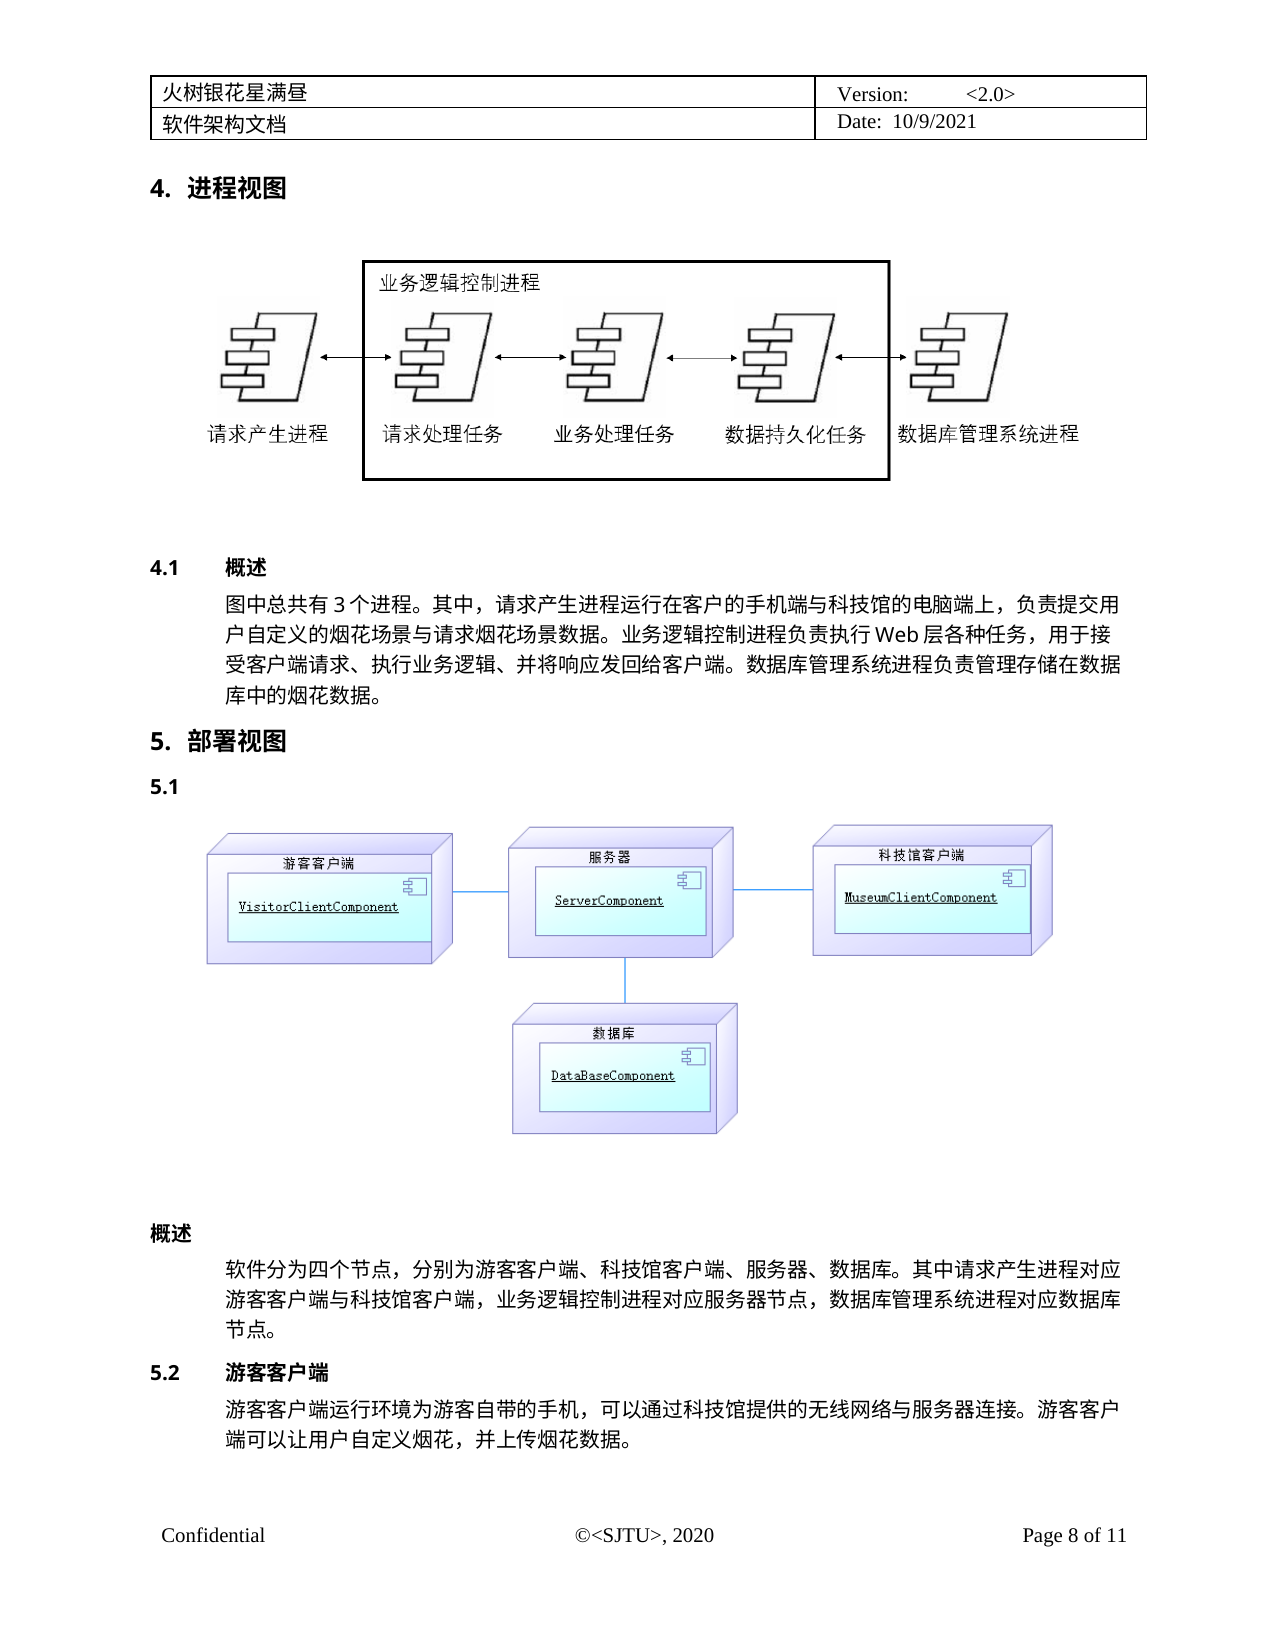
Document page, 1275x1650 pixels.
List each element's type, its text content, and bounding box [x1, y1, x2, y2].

text 软件分为四个节点，分别为游客客户端、科技馆客户端、服务器、数据库。其中请求产生进程对应游客客户端与科技馆客户端，业务逻辑控制进程对应服务器节点，数据库管理系统进程对应数据库节点。 [225, 1253, 1125, 1344]
text 图中总共有3个进程。其中，请求产生进程运行在客户的手机端与科技馆的电脑端上，负责提交用户自定义的烟花场景与请求烟花场景数据。业务逻辑控制进程负责执行Web层各种任务，用于接受客户端请求、执行业务逻辑、并将响应发回给客户端。数据库管理系统进程负责管理存储在数据库中的烟花数据。 [225, 588, 1125, 709]
subtitle 游客客户端 [150, 1356, 1125, 1387]
picture [144, 214, 1119, 539]
subtitle 进程视图 [150, 168, 1125, 205]
text 游客客户端运行环境为游客自带的手机，可以通过科技馆提供的无线网络与服务器连接。游客客户端可以让用户自定义烟花，并上传烟花数据。 [225, 1393, 1125, 1453]
picture [189, 760, 1086, 1205]
subtitle 部署视图 [150, 722, 1125, 758]
